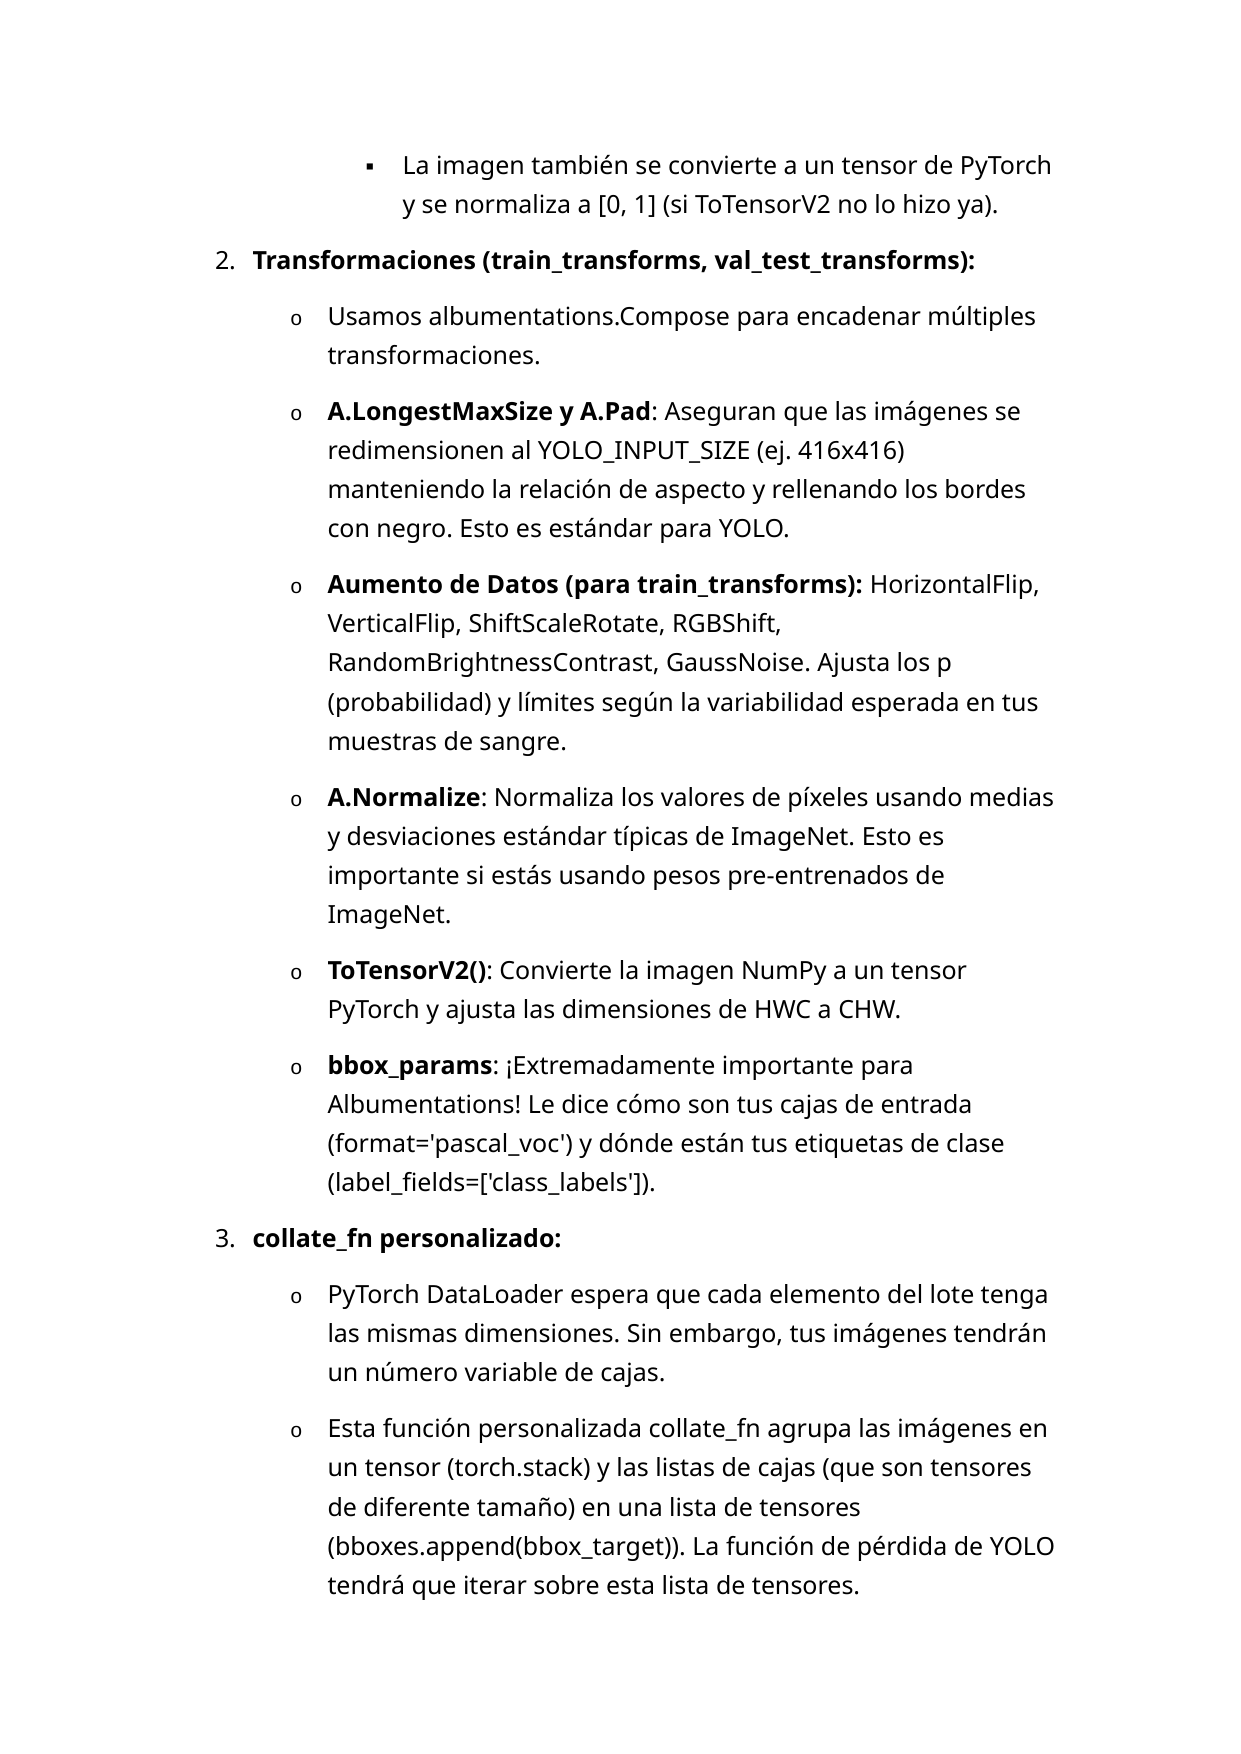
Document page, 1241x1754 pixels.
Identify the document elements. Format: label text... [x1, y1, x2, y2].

list A.Normalize: Normaliza los valores de píxeles usando medias y desviaciones estándar típicas de ImageNet. Esto es importante si estás usando pesos pre-entrenados de ImageNet. [290, 779, 1063, 931]
list Aumento de Datos (para train_transforms): HorizontalFlip, VerticalFlip, ShiftScaleRotate, RGBShift, RandomBrightnessContrast, GaussNoise. Ajusta los p (probabilidad) y límites según la variabilidad esperada en tus muestras de sangre. [290, 567, 1063, 757]
list ToTensorV2(): Convierte la imagen NumPy a un tensor PyTorch y ajusta las dimensiones de HWC a CHW. [290, 953, 1063, 1026]
list A.LongestMaxSize y A.Pad: Aseguran que las imágenes se redimensionen al YOLO_INPUT_SIZE (ej. 416x416) manteniendo la relación de aspecto y rellenando los bordes con negro. Esto es estándar para YOLO. [290, 393, 1063, 545]
list collate_fn personalizado: [215, 1221, 1063, 1255]
list La imagen también se convierte a un tensor de PyTorch y se normaliza a [0, 1] (si ToTensorV2 no lo hizo ya). [365, 148, 1063, 221]
list Esta función personalizada collate_fn agrupa las imágenes en un tensor (torch.stack) y las listas de cajas (que son tensores de diferente tamaño) en una lista de tensores (bboxes.append(bbox_target)). La función de pérdida de YOLO tendrá que iterar sobre esta lista de tensores. [290, 1411, 1063, 1602]
list Transformaciones (train_transforms, val_test_transforms): [215, 243, 1063, 277]
list bbox_params: ¡Extremadamente importante para Albumentations! Le dice cómo son tus cajas de entrada (format='pascal_voc') y dónde están tus etiquetas de clase (label_fields=['class_labels']). [290, 1048, 1063, 1199]
list PyTorch DataLoader espera que cada elemento del lote tenga las mismas dimensiones. Sin embargo, tus imágenes tendrán un número variable de cajas. [290, 1277, 1063, 1389]
list Usamos albumentations.Compose para encadenar múltiples transformaciones. [290, 298, 1063, 372]
